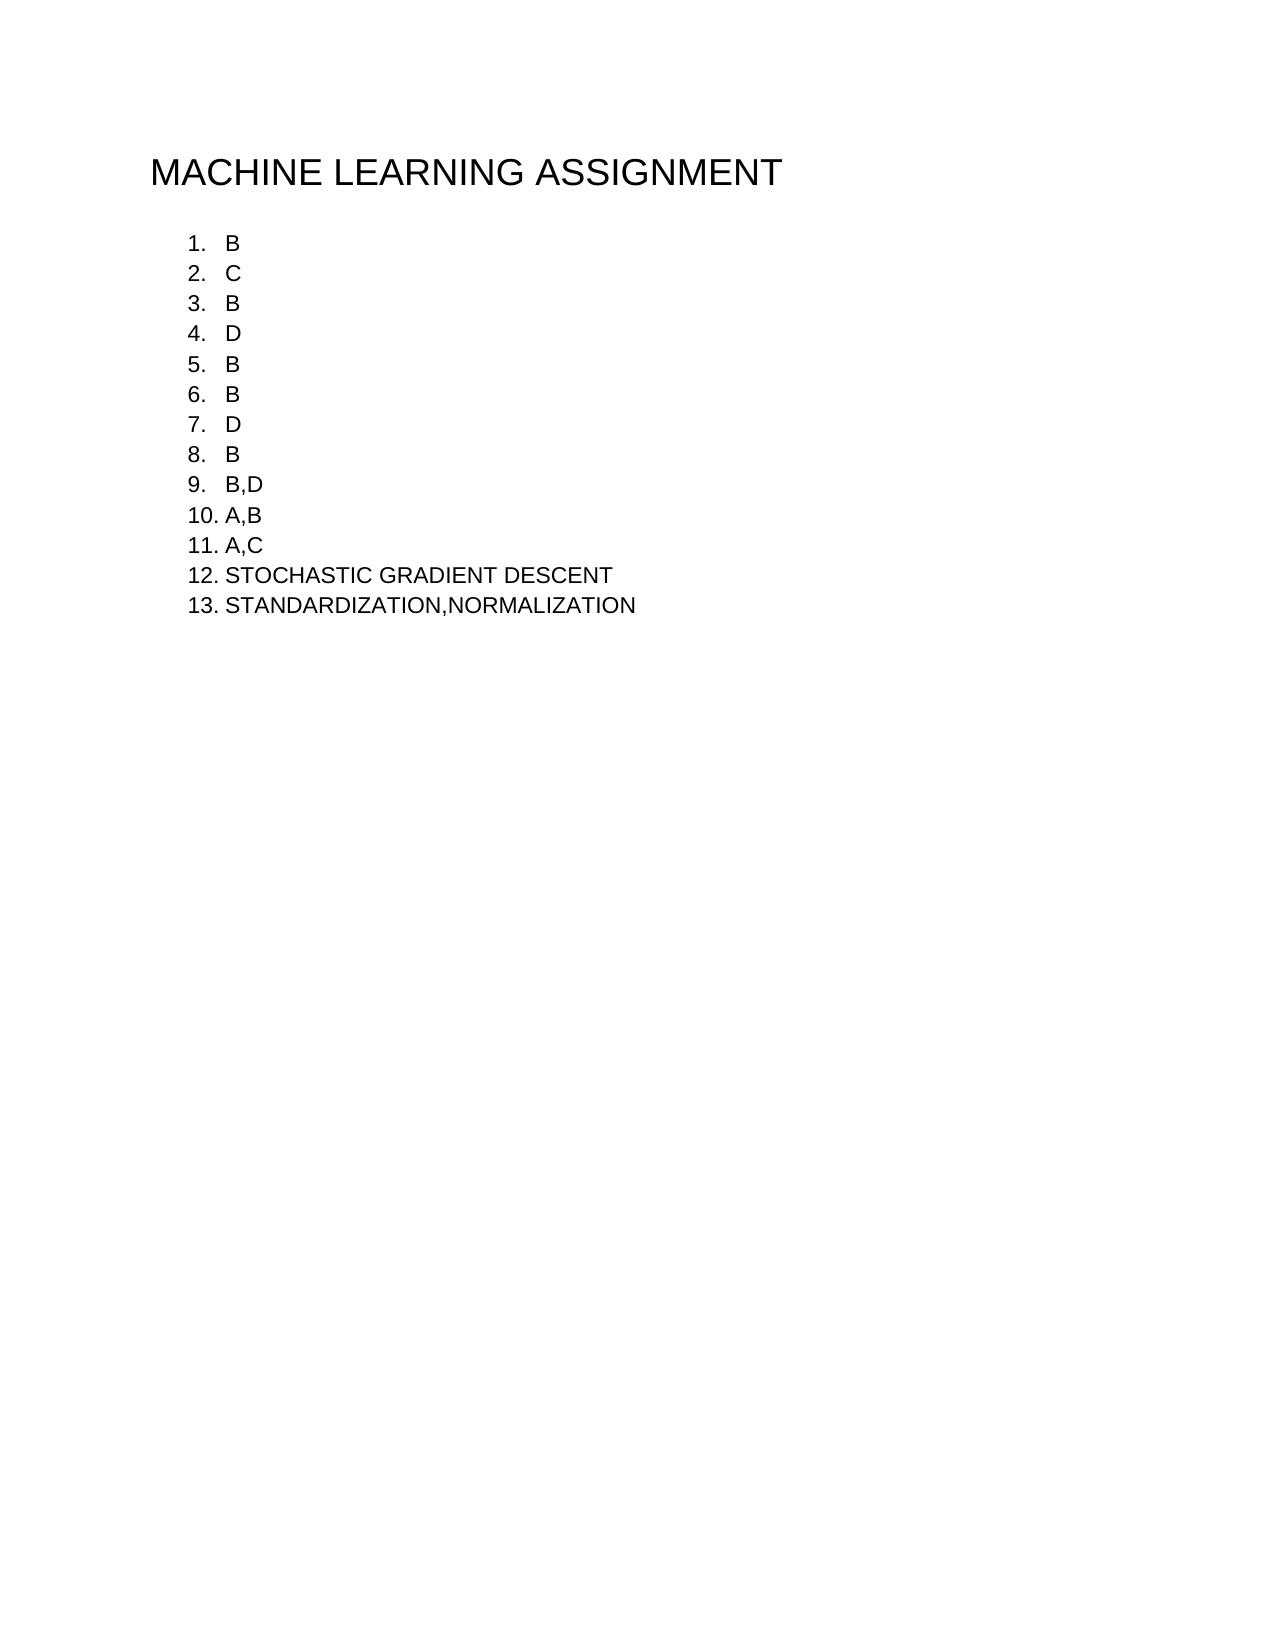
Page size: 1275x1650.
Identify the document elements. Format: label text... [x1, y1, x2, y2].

list STOCHASTIC GRADIENT DESCENT [187, 562, 1125, 588]
list D [187, 320, 1125, 347]
list B [187, 230, 1125, 256]
list B [187, 381, 1125, 407]
list C [187, 260, 1125, 286]
list B,D [187, 471, 1125, 498]
list STANDARDIZATION,NORMALIZATION [187, 592, 1125, 619]
list B [187, 441, 1125, 468]
list A,C [187, 532, 1125, 558]
list B [187, 351, 1125, 377]
list B [187, 290, 1125, 317]
list A,B [187, 502, 1125, 528]
list D [187, 411, 1125, 437]
text MACHINE LEARNING ASSIGNMENT [150, 150, 1125, 193]
